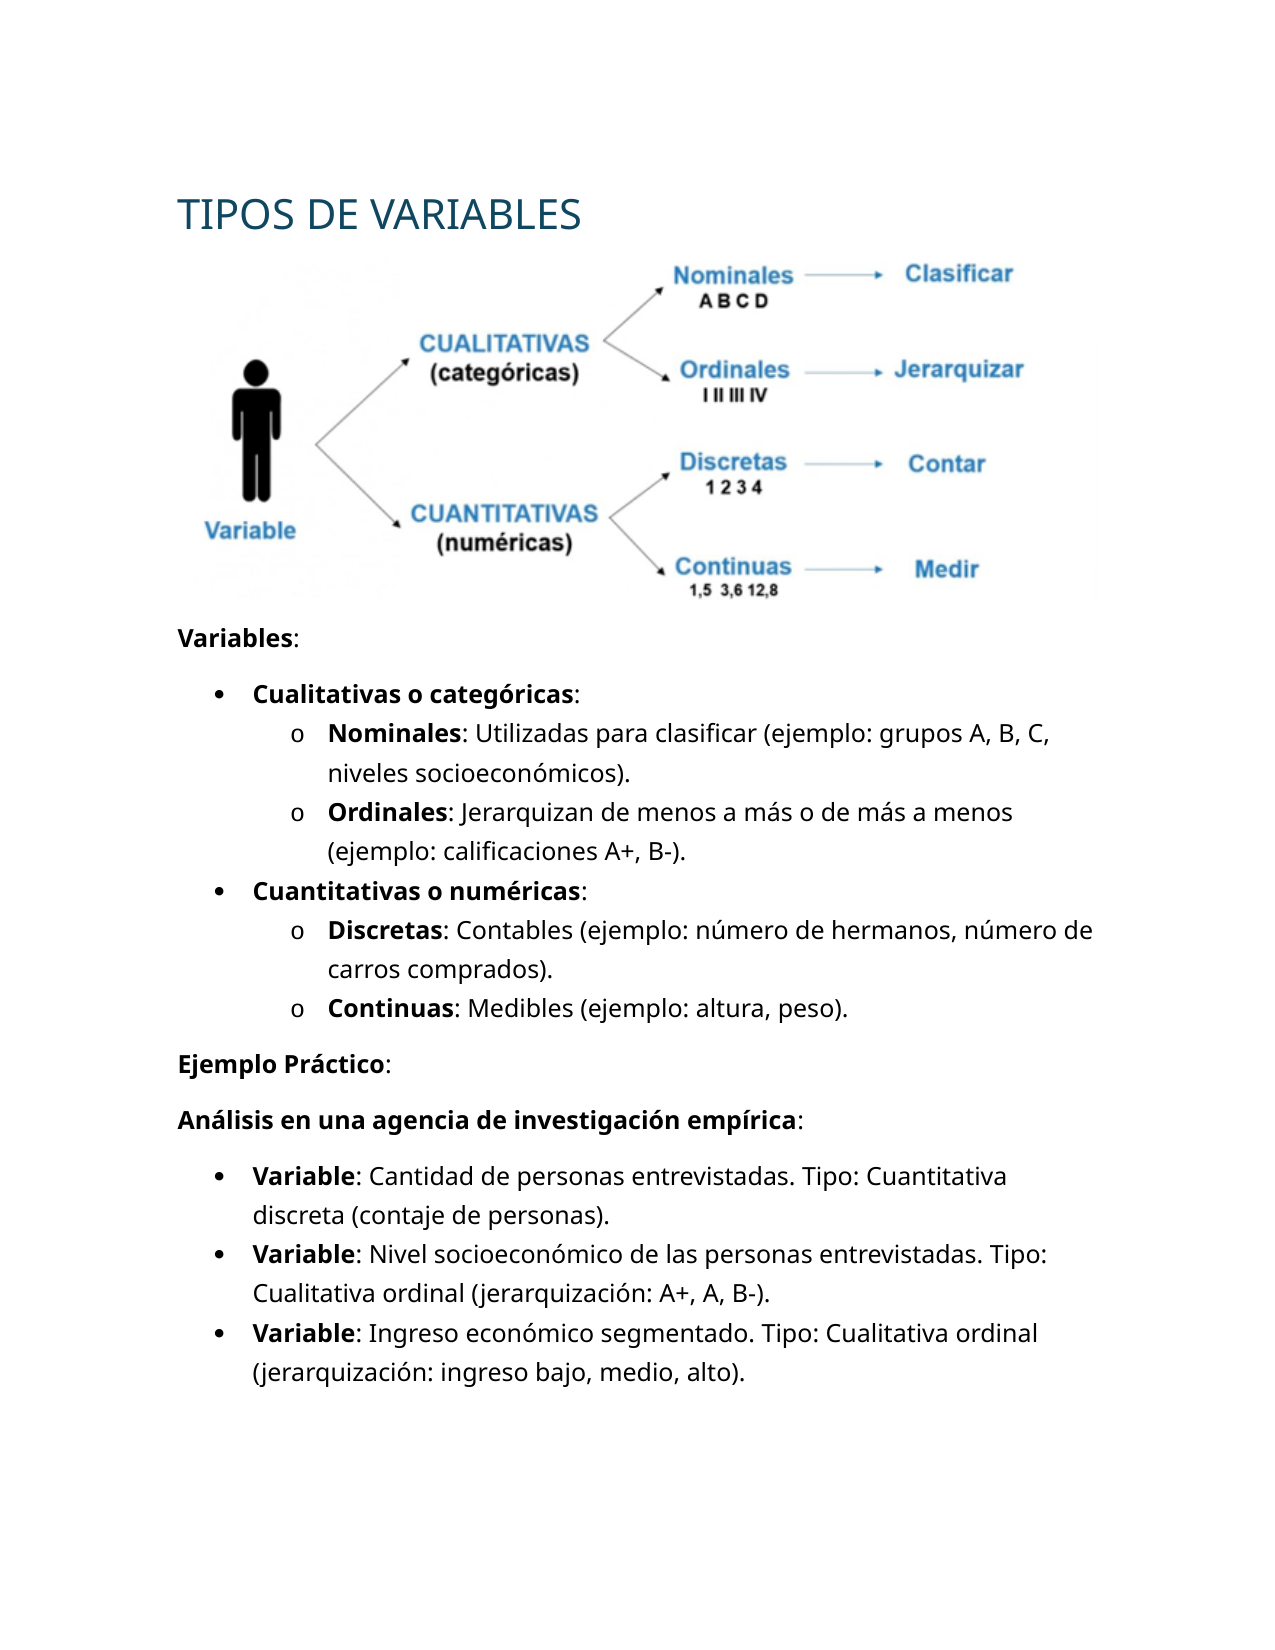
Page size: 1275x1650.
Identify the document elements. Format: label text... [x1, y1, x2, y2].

subtitle TIPOS DE VARIABLES [177, 185, 1098, 242]
list Variable: Cantidad de personas entrevistadas. Tipo: Cuantitativa discreta (contaje de personas). [215, 1158, 1098, 1232]
list Cuantitativas o numéricas: [215, 873, 1098, 907]
list Continuas: Medibles (ejemplo: altura, peso). [290, 991, 1098, 1025]
list Discretas: Contables (ejemplo: número de hermanos, número de carros comprados). [290, 912, 1098, 986]
list Nominales: Utilizadas para clasificar (ejemplo: grupos A, B, C, niveles socioeconómicos). [290, 716, 1098, 789]
list Ordinales: Jerarquizan de menos a más o de más a menos (ejemplo: calificaciones A+, B-). [290, 794, 1098, 868]
text Análisis en una agencia de investigación empírica: [177, 1103, 1098, 1137]
list Cualitativas o categóricas: [215, 677, 1098, 711]
list Variable: Ingreso económico segmentado. Tipo: Cualitativa ordinal (jerarquización: ingreso bajo, medio, alto). [215, 1315, 1098, 1388]
list Variable: Nivel socioeconómico de las personas entrevistadas. Tipo: Cualitativa ordinal (jerarquización: A+, A, B-). [215, 1237, 1098, 1310]
text Ejemplo Práctico: [177, 1047, 1098, 1081]
picture [177, 258, 1098, 600]
text Variables: [177, 621, 1098, 655]
